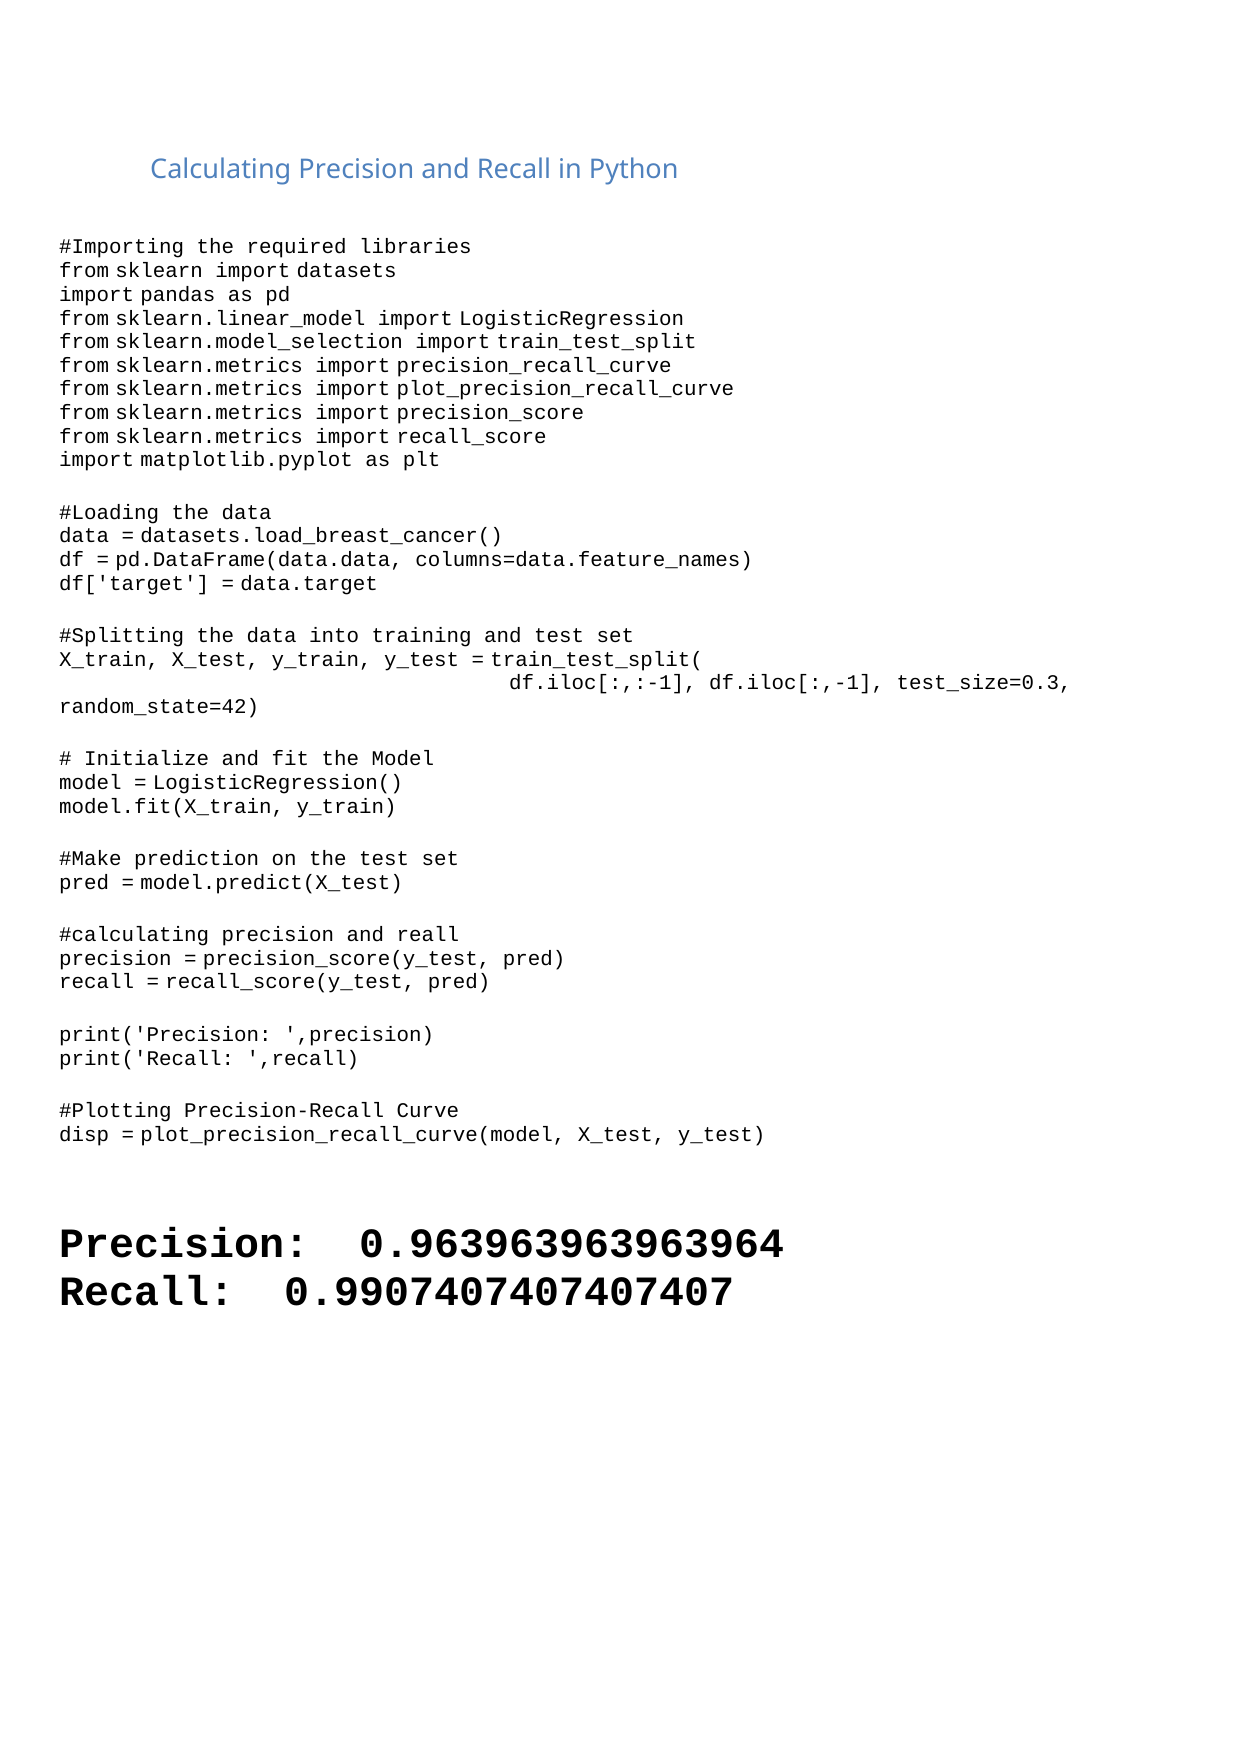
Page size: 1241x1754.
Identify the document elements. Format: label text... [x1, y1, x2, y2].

table_cell Precision: 0.963963963963964 Recall: 0.9907407407407407 [59, 1223, 828, 1318]
table_header #Importing the required libraries from sklearn import datasets import pandas as pd from sklearn.linear_model import LogisticRegression from sklearn.model_selection import train_test_split from sklearn.metrics import precision_recall_curve from sklearn.metrics import plot_precision_recall_curve from sklearn.metrics import precision_score from sklearn.metrics import recall_score import matplotlib.pyplot as plt #Loading the data data = datasets.load_breast_cancer() df = pd.DataFrame(data.data, columns=data.feature_names) df['target'] = data.target #Splitting the data into training and test set X_train, X_test, y_train, y_test = train_test_split( df.iloc[:,:-1], df.iloc[:,-1], test_size=0.3, random_state=42) # Initialize and fit the Model model = LogisticRegression() model.fit(X_train, y_train) #Make prediction on the test set pred = model.predict(X_test) #calculating precision and reall precision = precision_score(y_test, pred) recall = recall_score(y_test, pred) print('Precision: ',precision) print('Recall: ',recall) #Plotting Precision-Recall Curve disp = plot_precision_recall_curve(model, X_test, y_test) [59, 237, 1091, 1223]
subtitle Calculating Precision and Recall in Python [150, 150, 1084, 187]
